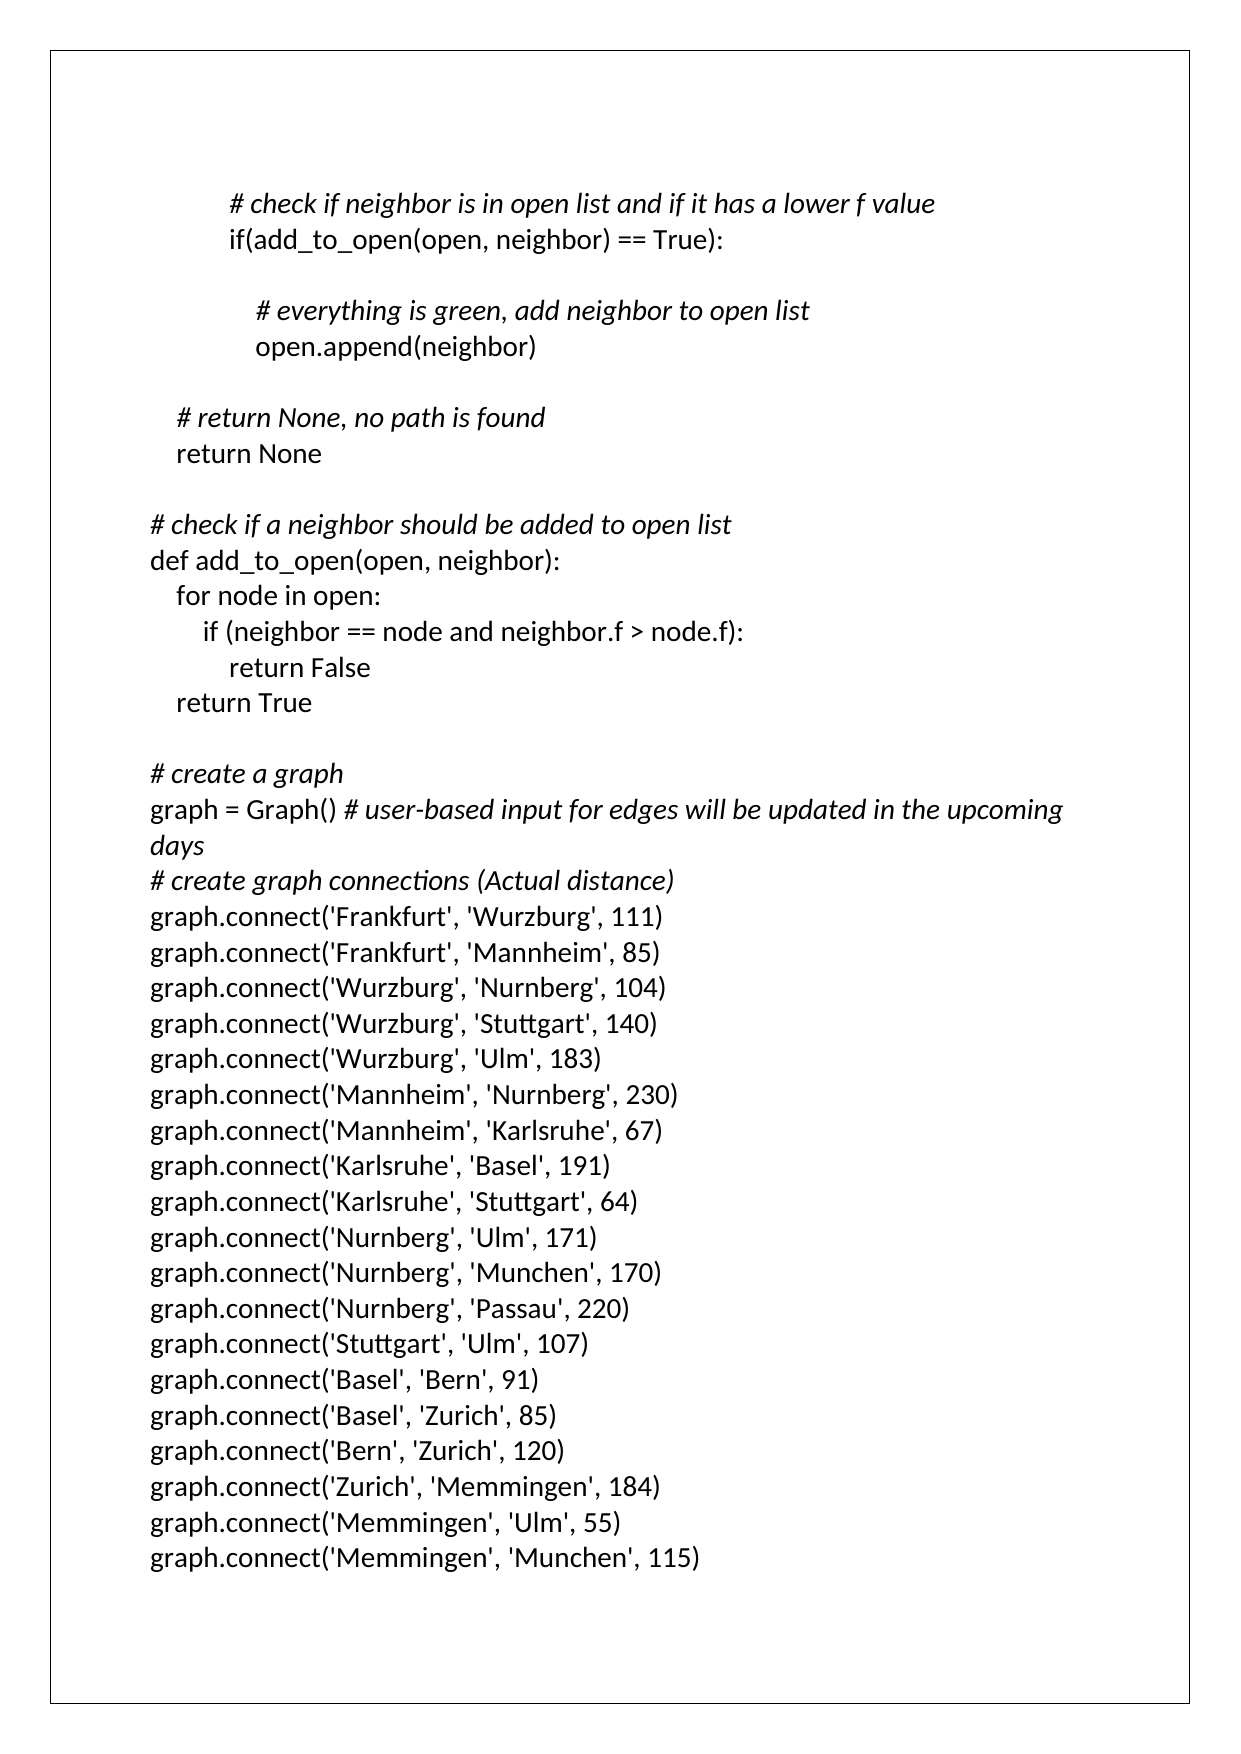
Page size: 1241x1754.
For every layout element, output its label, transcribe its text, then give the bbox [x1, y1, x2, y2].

text # check if neighbor is in open list and if it has a lower f value [150, 186, 1090, 221]
text return True [150, 684, 1090, 720]
text graph.connect('Mannheim', 'Karlsruhe', 67) [150, 1112, 1090, 1147]
text if(add_to_open(open, neighbor) == True): [150, 221, 1090, 257]
text graph.connect('Frankfurt', 'Mannheim', 85) [150, 934, 1090, 969]
text graph.connect('Zurich', 'Memmingen', 184) [150, 1468, 1090, 1504]
text return None [150, 435, 1090, 471]
text # everything is green, add neighbor to open list [150, 292, 1090, 328]
text graph.connect('Nurnberg', 'Munchen', 170) [150, 1254, 1090, 1290]
text graph.connect('Wurzburg', 'Nurnberg', 104) [150, 969, 1090, 1005]
text graph.connect('Stuttgart', 'Ulm', 107) [150, 1326, 1090, 1361]
text open.append(neighbor) [150, 328, 1090, 364]
text graph.connect('Memmingen', 'Ulm', 55) [150, 1504, 1090, 1539]
text # create a graph [150, 756, 1090, 791]
text graph.connect('Nurnberg', 'Passau', 220) [150, 1290, 1090, 1326]
text graph.connect('Frankfurt', 'Wurzburg', 111) [150, 898, 1090, 934]
text # return None, no path is found [150, 399, 1090, 435]
text def add_to_open(open, neighbor): [150, 542, 1090, 577]
text for node in open: [150, 577, 1090, 613]
text graph.connect('Basel', 'Zurich', 85) [150, 1397, 1090, 1432]
text graph.connect('Nurnberg', 'Ulm', 171) [150, 1219, 1090, 1254]
text graph.connect('Bern', 'Zurich', 120) [150, 1432, 1090, 1468]
text return False [150, 649, 1090, 684]
text # check if a neighbor should be added to open list [150, 506, 1090, 542]
text graph.connect('Wurzburg', 'Stuttgart', 140) [150, 1005, 1090, 1041]
text graph.connect('Wurzburg', 'Ulm', 183) [150, 1041, 1090, 1076]
text graph.connect('Karlsruhe', 'Stuttgart', 64) [150, 1183, 1090, 1219]
text graph.connect('Memmingen', 'Munchen', 115) [150, 1539, 1090, 1575]
text if (neighbor == node and neighbor.f > node.f): [150, 613, 1090, 649]
text # create graph connections (Actual distance) [150, 862, 1090, 898]
text graph.connect('Basel', 'Bern', 91) [150, 1361, 1090, 1397]
text graph.connect('Mannheim', 'Nurnberg', 230) [150, 1076, 1090, 1112]
text graph.connect('Karlsruhe', 'Basel', 191) [150, 1147, 1090, 1183]
text graph = Graph() # user-based input for edges will be updated in the upcoming days [150, 791, 1090, 862]
